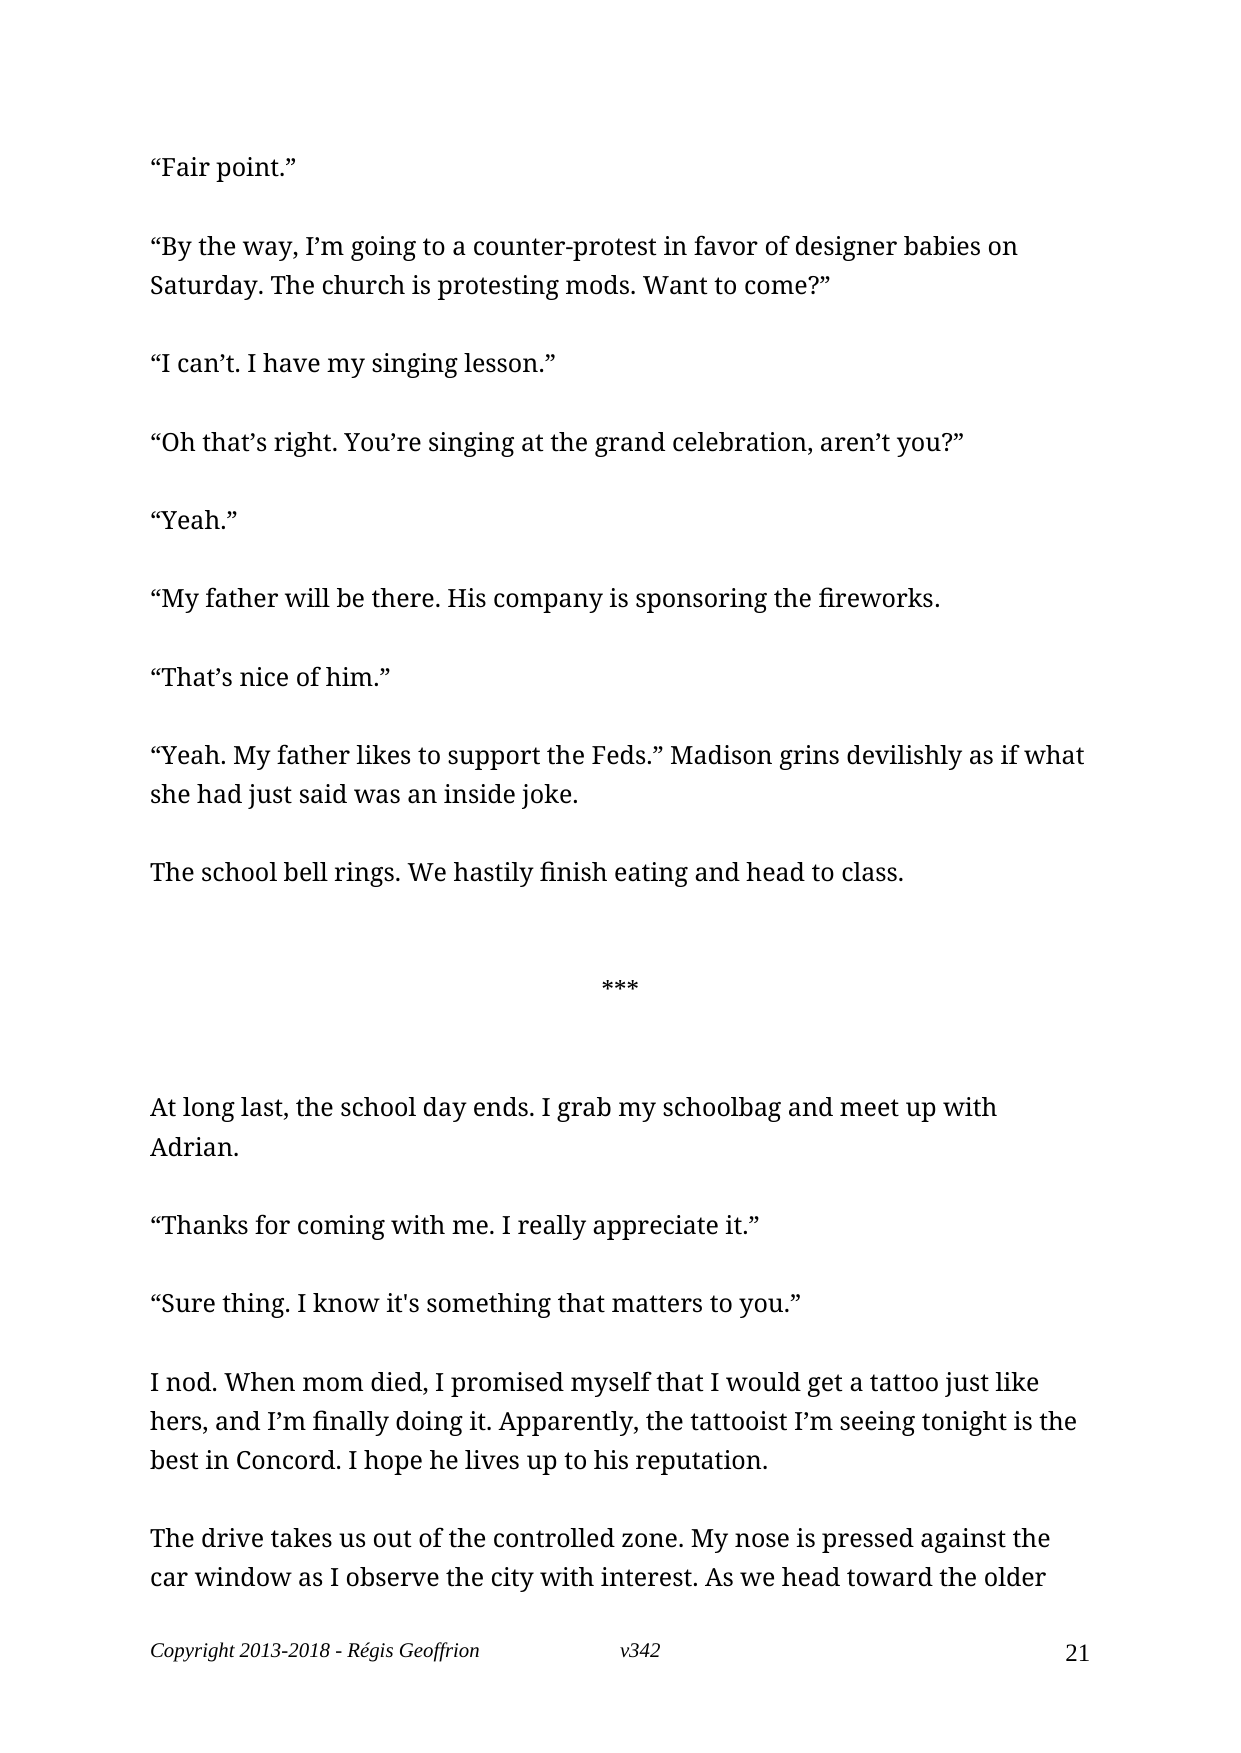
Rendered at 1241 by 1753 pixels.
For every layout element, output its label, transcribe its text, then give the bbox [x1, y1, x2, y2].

text “Yeah. My father likes to support the Feds.” Madison grins devilishly as if what she had just said was an inside joke. [150, 737, 1090, 811]
text “Oh that’s right. You’re singing at the grand celebration, aren’t you?” [150, 424, 1090, 458]
text The school bell rings. We hastily finish eating and head to class. [150, 855, 1090, 889]
text “That’s nice of him.” [150, 659, 1090, 693]
text At long last, the school day ends. I grab my schoolbag and meet up with Adrian. [150, 1090, 1090, 1163]
text I nod. When mom died, I promised myself that I would get a tattoo just like hers, and I’m finally doing it. Apparently, the tattooist I’m seeing tonight is the best in Concord. I hope he lives up to his reputation. [150, 1364, 1090, 1477]
text “My father will be there. His company is sponsoring the fireworks. [150, 581, 1090, 615]
text “Thanks for coming with me. I really appreciate it.” [150, 1207, 1090, 1242]
text “Yeah.” [150, 502, 1090, 537]
text “Fair point.” [150, 150, 1090, 184]
text *** [150, 972, 1090, 1007]
text “I can’t. I have my singing lesson.” [150, 346, 1090, 380]
text “Sure thing. I know it's something that matters to you.” [150, 1286, 1090, 1320]
text “By the way, I’m going to a counter-protest in favor of designer babies on Saturday. The church is protesting mods. Want to come?” [150, 228, 1090, 302]
